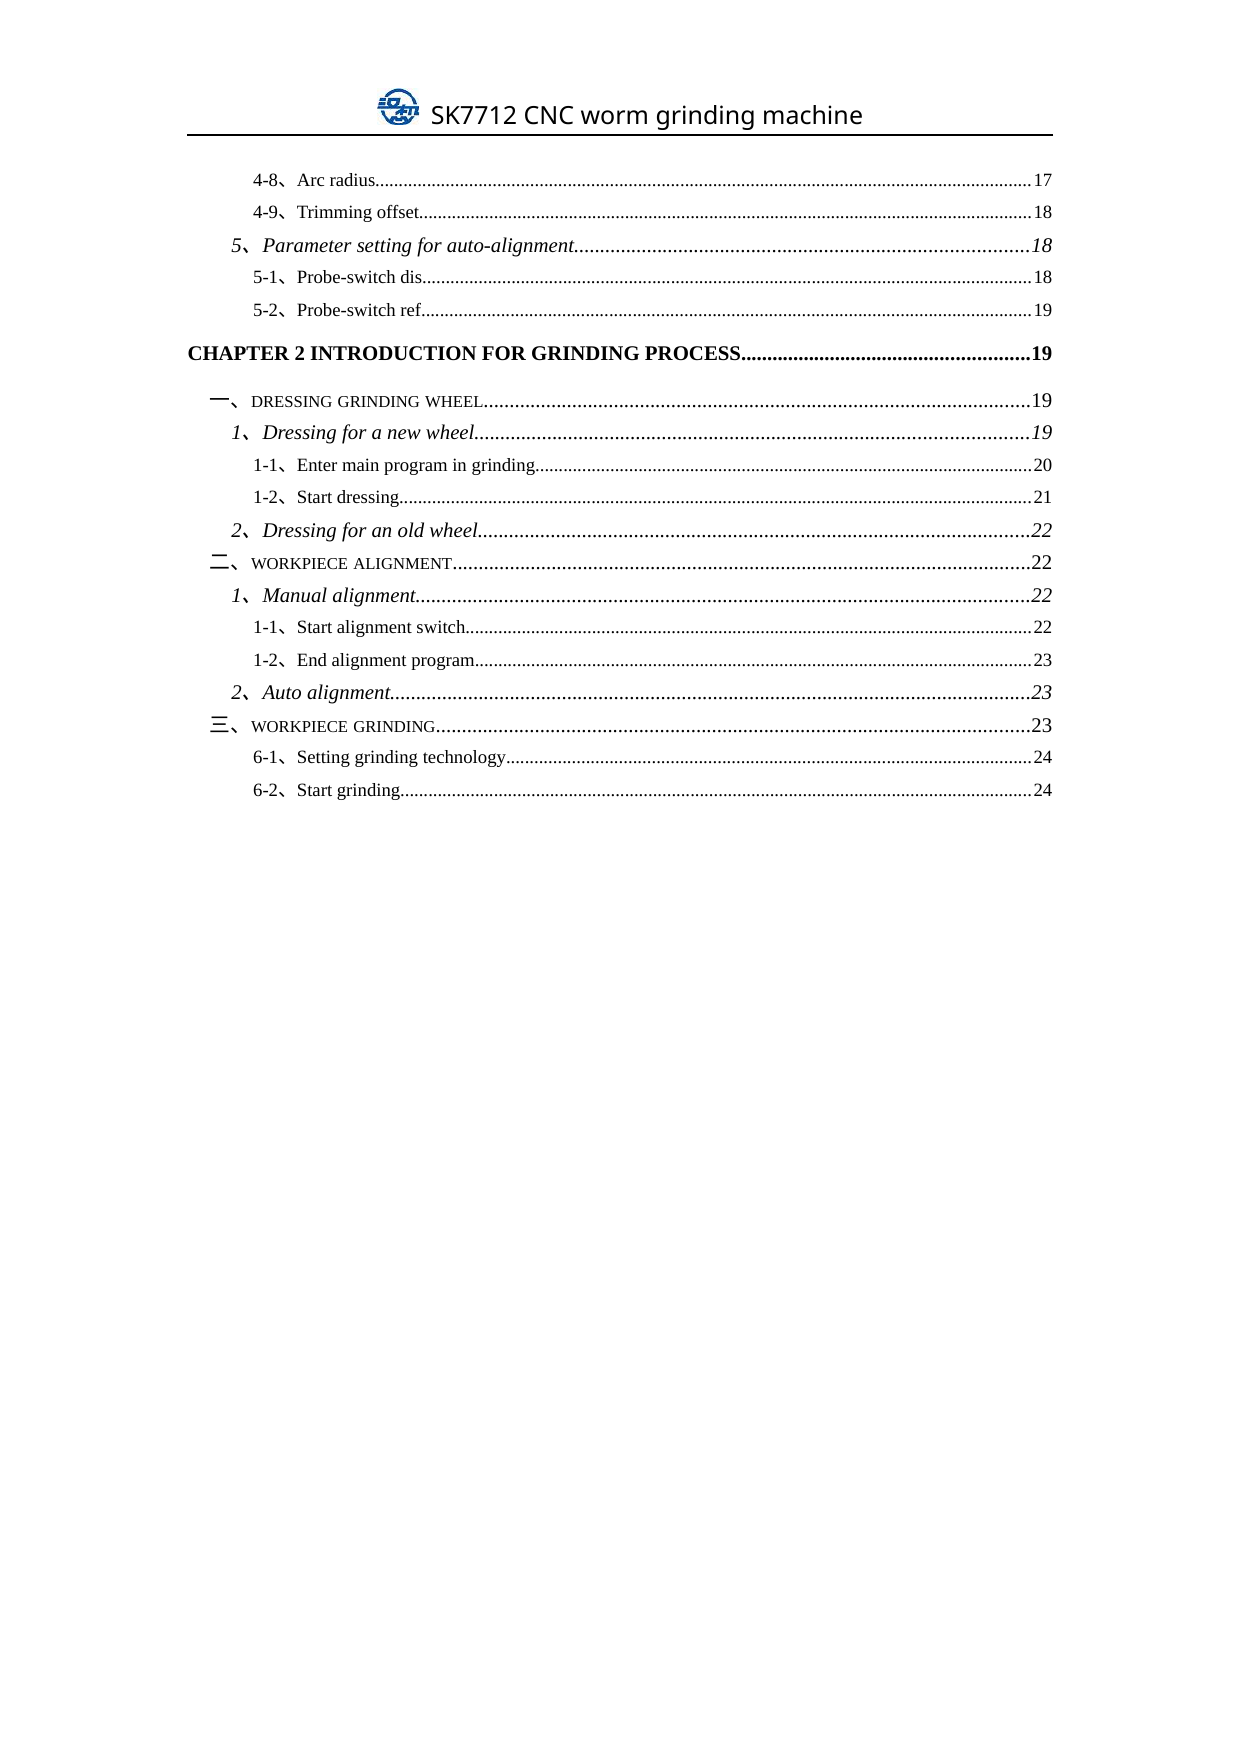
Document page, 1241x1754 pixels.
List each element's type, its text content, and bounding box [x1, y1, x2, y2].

text 1-1、Start alignment switch 22 [253, 609, 1053, 642]
text 1-2、Start dressing 21 [253, 479, 1053, 512]
text 1-1、Enter main program in grinding 20 [253, 447, 1053, 479]
text 4-9、Trimming offset 18 [253, 194, 1053, 227]
text 6-1、Setting grinding technology 24 [253, 739, 1053, 772]
text 5-2、Probe-switch ref.. 19 [253, 292, 1053, 324]
picture [377, 88, 420, 125]
text 6-2、Start grinding 24 [253, 772, 1053, 804]
text 2、Dressing for an old wheel 22 [231, 512, 1053, 544]
text 一、dressing grinding wheel 19 [209, 382, 1053, 414]
text 1、Dressing for a new wheel 19 [231, 414, 1053, 447]
text 5-1、Probe-switch dis. 18 [253, 259, 1053, 292]
text 二、workpiece alignment 22 [209, 544, 1053, 577]
text 4-8、Arc radius 17 [253, 162, 1053, 194]
text Chapter 2 Introduction for grinding process 19 [187, 337, 1053, 369]
text 5、Parameter setting for auto-alignment 18 [231, 227, 1053, 259]
text 2、Auto alignment 23 [231, 674, 1053, 707]
text 1-2、End alignment program 23 [253, 642, 1053, 674]
text 1、Manual alignment 22 [231, 577, 1053, 609]
text 三、workpiece grinding 23 [209, 707, 1053, 739]
